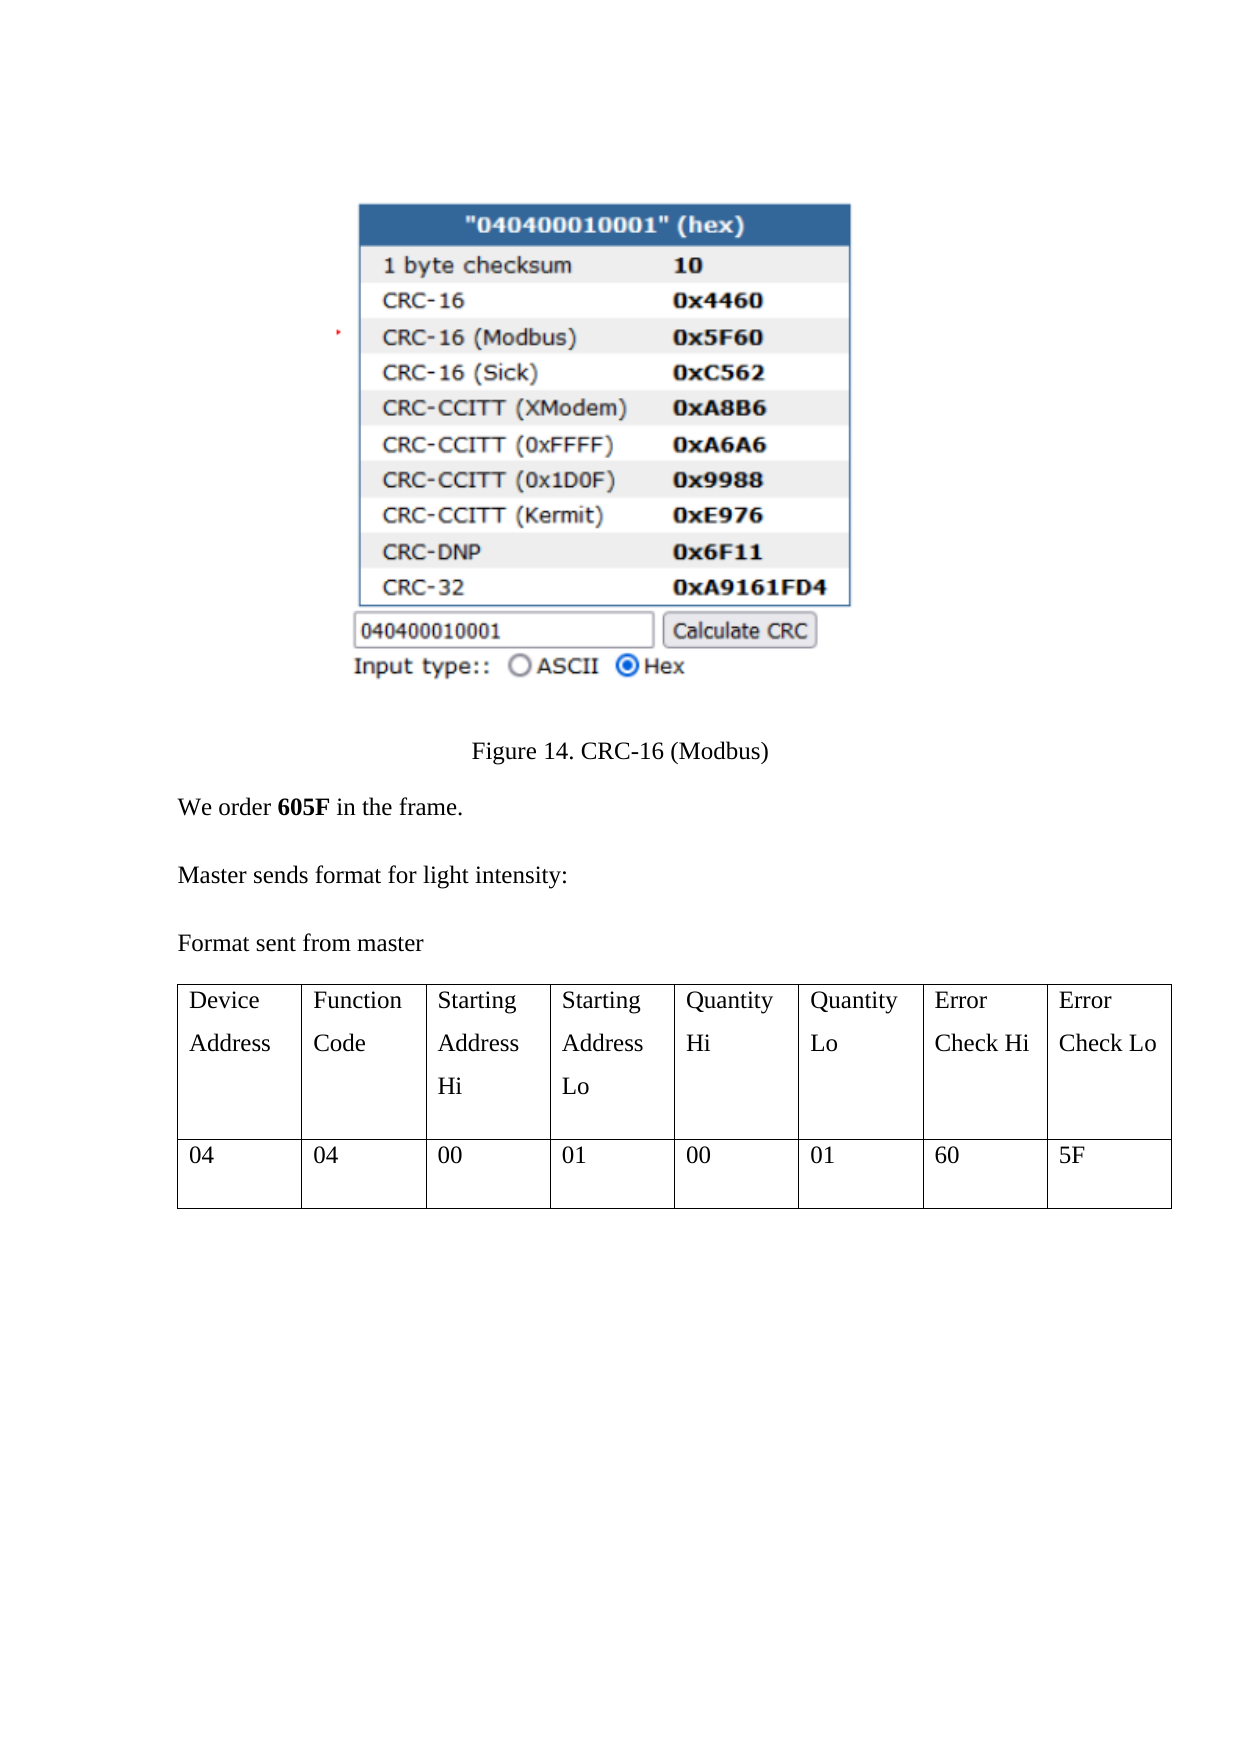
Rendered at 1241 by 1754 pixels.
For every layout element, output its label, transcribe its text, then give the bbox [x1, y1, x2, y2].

text We order 605F in the frame. [177, 792, 1063, 821]
table_cell 04 [178, 1140, 301, 1208]
table_header Error Check Lo [1048, 985, 1171, 1139]
table_cell 00 [675, 1140, 798, 1208]
text Master sends format for light intensity: [177, 860, 1063, 889]
table_header Error Check Hi [924, 985, 1047, 1139]
text Figure 14. CRC-16 (Modbus) [177, 736, 1063, 765]
table_header Starting Address Lo [551, 985, 674, 1139]
table_cell 01 [551, 1140, 674, 1208]
table_cell 60 [924, 1140, 1047, 1208]
table_cell 00 [427, 1140, 550, 1208]
table_header Quantity Lo [799, 985, 923, 1139]
table_header Device Address [178, 985, 301, 1139]
table_header Function Code [302, 985, 426, 1139]
picture [336, 186, 904, 698]
table_cell 01 [799, 1140, 923, 1208]
table_cell 5F [1048, 1140, 1171, 1208]
table_cell 04 [302, 1140, 426, 1208]
text Format sent from master [177, 928, 1063, 957]
table_header Starting Address Hi [427, 985, 550, 1139]
table_header Quantity Hi [675, 985, 798, 1139]
